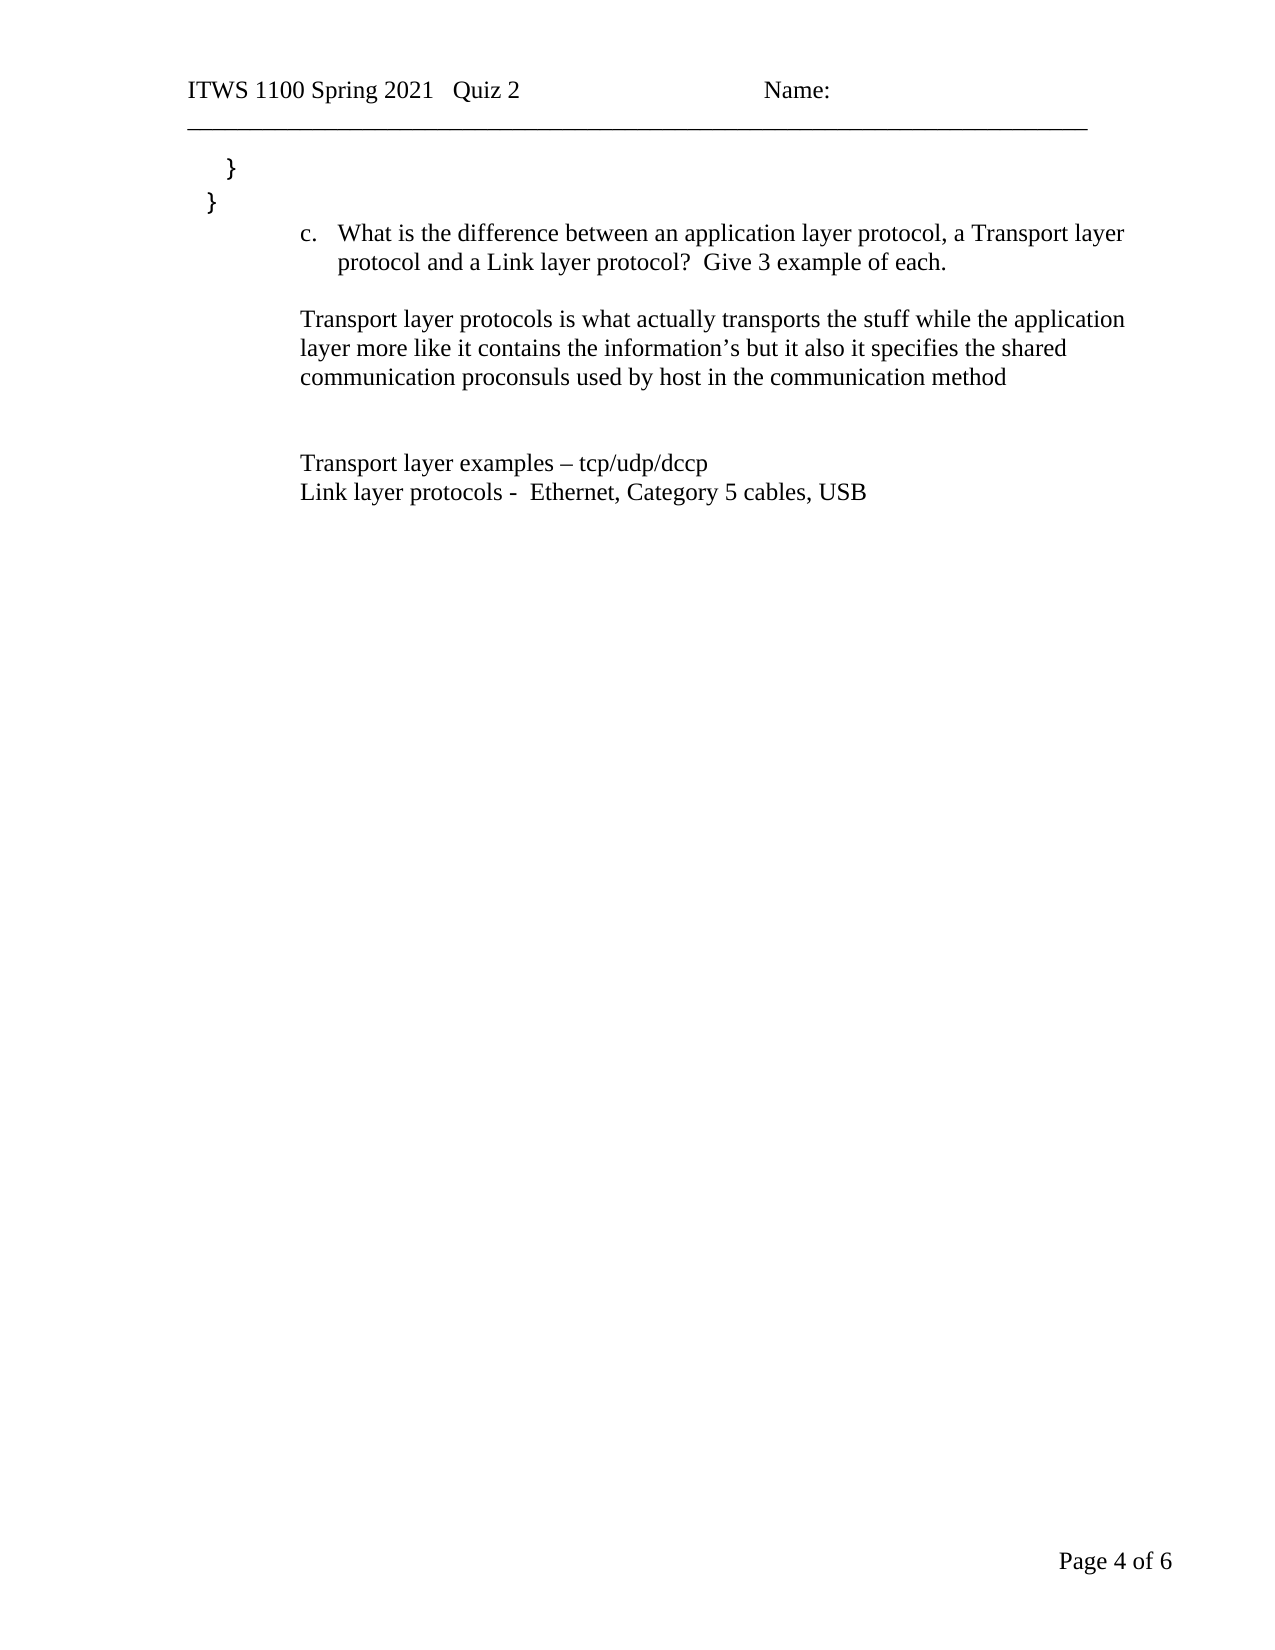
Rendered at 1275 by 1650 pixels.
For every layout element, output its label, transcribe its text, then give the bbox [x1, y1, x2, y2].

text Transport layer protocols is what actually transports the stuff while the application layer more like it contains the information’s but it also it specifies the shared communication proconsuls used by host in the communication method [300, 304, 1172, 391]
list What is the difference between an application layer protocol, a Transport layer protocol and a Link layer protocol? Give 3 example of each. [300, 218, 1172, 276]
text } [187, 184, 1172, 218]
text Link layer protocols - Ethernet, Category 5 cables, USBHCI - Website mockups (20 points) (deck and video are online on LMS in week 9) [300, 477, 1172, 506]
text } [187, 150, 1172, 184]
text Transport layer examples – tcp/udp/dccp [300, 448, 1172, 477]
